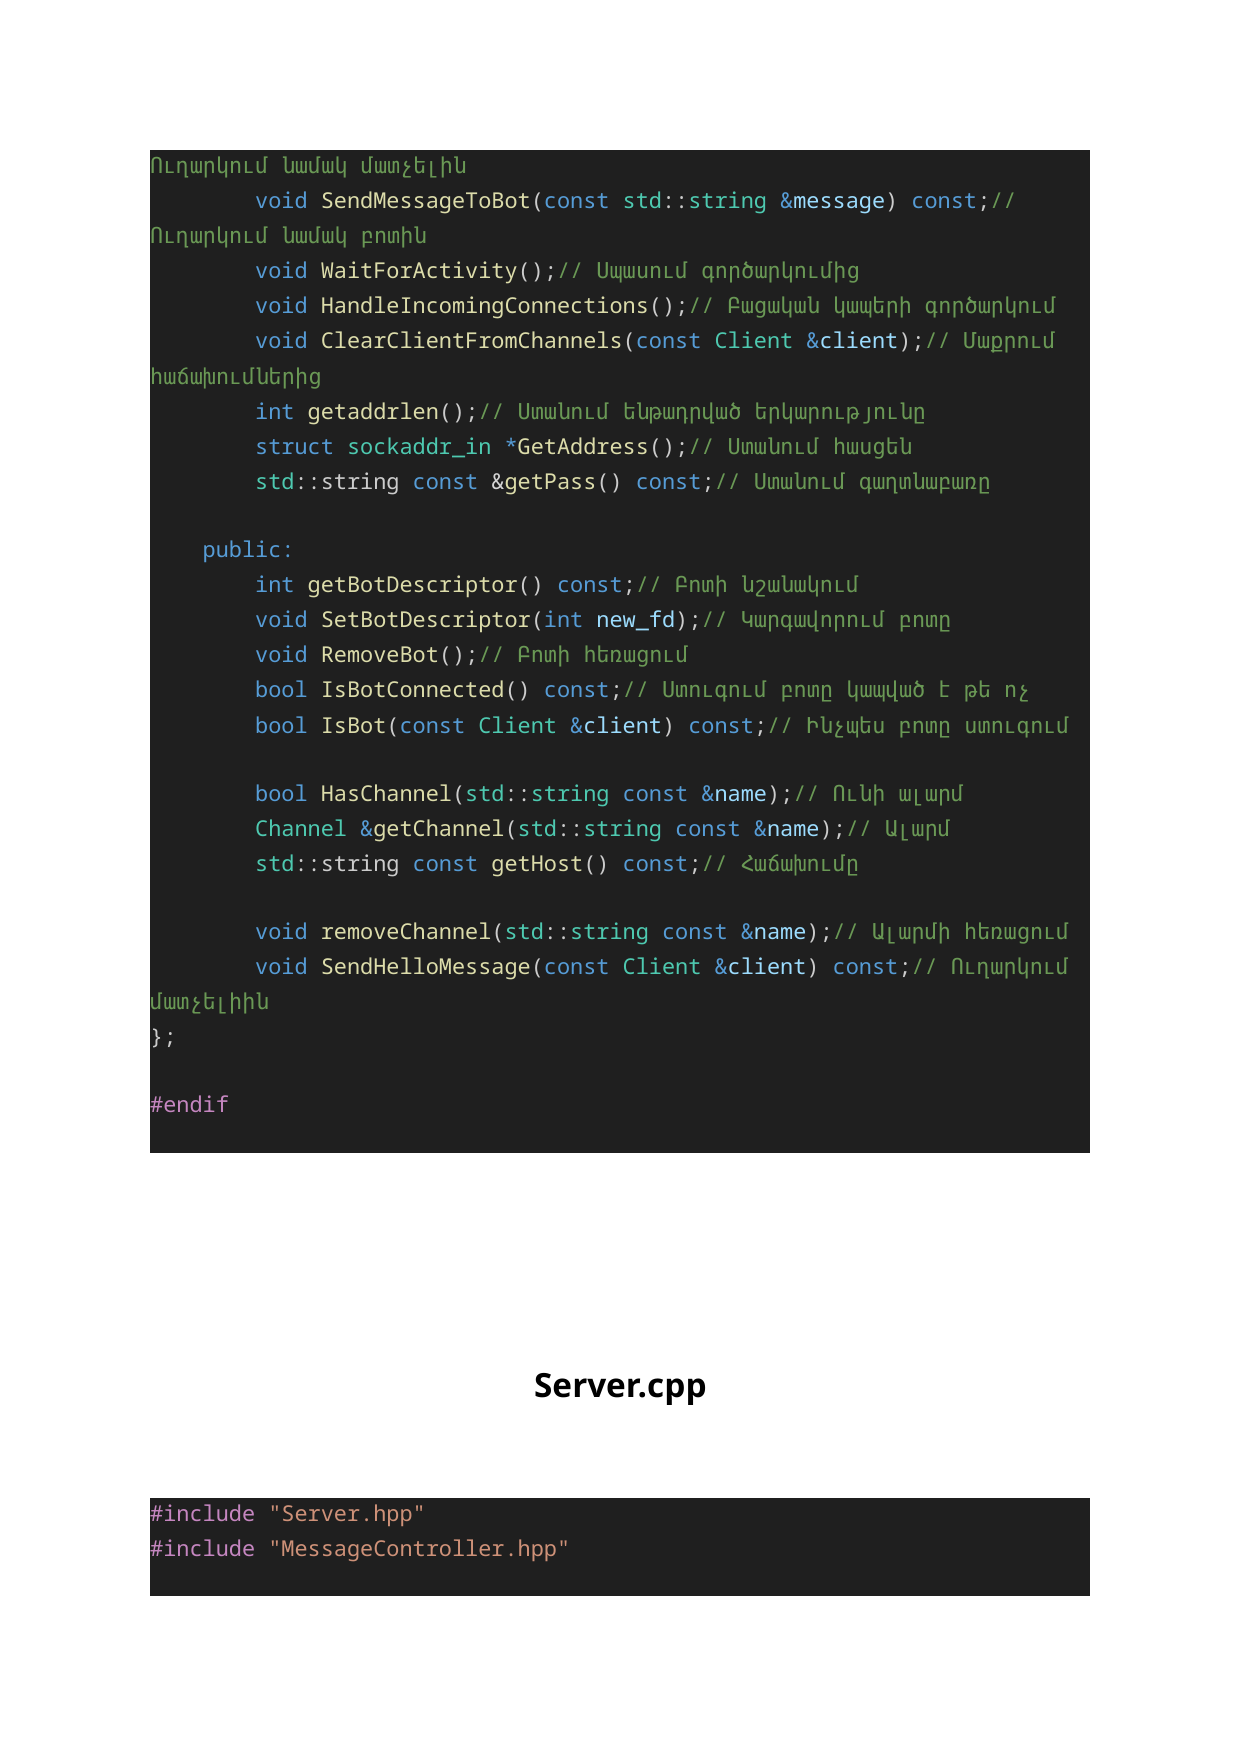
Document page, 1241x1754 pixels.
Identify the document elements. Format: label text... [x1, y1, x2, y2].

text int getBotDescriptor() const;// Բոտի նշանակում [150, 569, 1090, 599]
text void RemoveBot();// Բոտի հեռացում [150, 639, 1090, 669]
text #include "MessageController.hpp" [150, 1533, 1090, 1563]
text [150, 150, 1090, 180]
text void SetBotDescriptor(int new_fd);// Կարգավորում բոտը [150, 604, 1090, 634]
text public: [150, 534, 1090, 564]
text void ClearClientFromChannels(const Client &client);// Մաքրում հաճախումներից [150, 326, 1090, 390]
text std::string const &getPass() const;// Ստանում գաղտնաբառը [150, 466, 1090, 496]
text Server.cpp [150, 1362, 1090, 1407]
text struct sockaddr_in *GetAddress();// Ստանում հասցեն [150, 431, 1090, 461]
text int getaddrlen();// Ստանում ենթադրված երկարությունը [150, 396, 1090, 426]
text void SendMessageToBot(const std::string &message) const;// Ուղարկում նամակ բոտին [150, 185, 1090, 250]
text #endif [150, 1089, 1090, 1119]
text void SendHelloMessage(const Client &client) const;// Ուղարկում մատչելիին [150, 951, 1090, 1016]
text std::string const getHost() const;// Հաճախումը [150, 848, 1090, 878]
text }; [150, 1021, 1090, 1051]
text Channel &getChannel(std::string const &name);// Ալարմ [150, 813, 1090, 843]
text bool IsBotConnected() const;// Ստուգում բոտը կապված է թե ոչ [150, 674, 1090, 704]
text #include "Server.hpp" [150, 1498, 1090, 1528]
text void HandleIncomingConnections();// Բացական կապերի գործարկում [150, 290, 1090, 320]
text void WaitForActivity();// Սպասում գործարկումից [150, 255, 1090, 285]
text bool IsBot(const Client &client) const;// Ինչպես բոտը ստուգում [150, 709, 1090, 739]
text bool HasChannel(std::string const &name);// Ունի ալարմ [150, 778, 1090, 807]
text void removeChannel(std::string const &name);// Ալարմի հեռացում [150, 916, 1090, 946]
